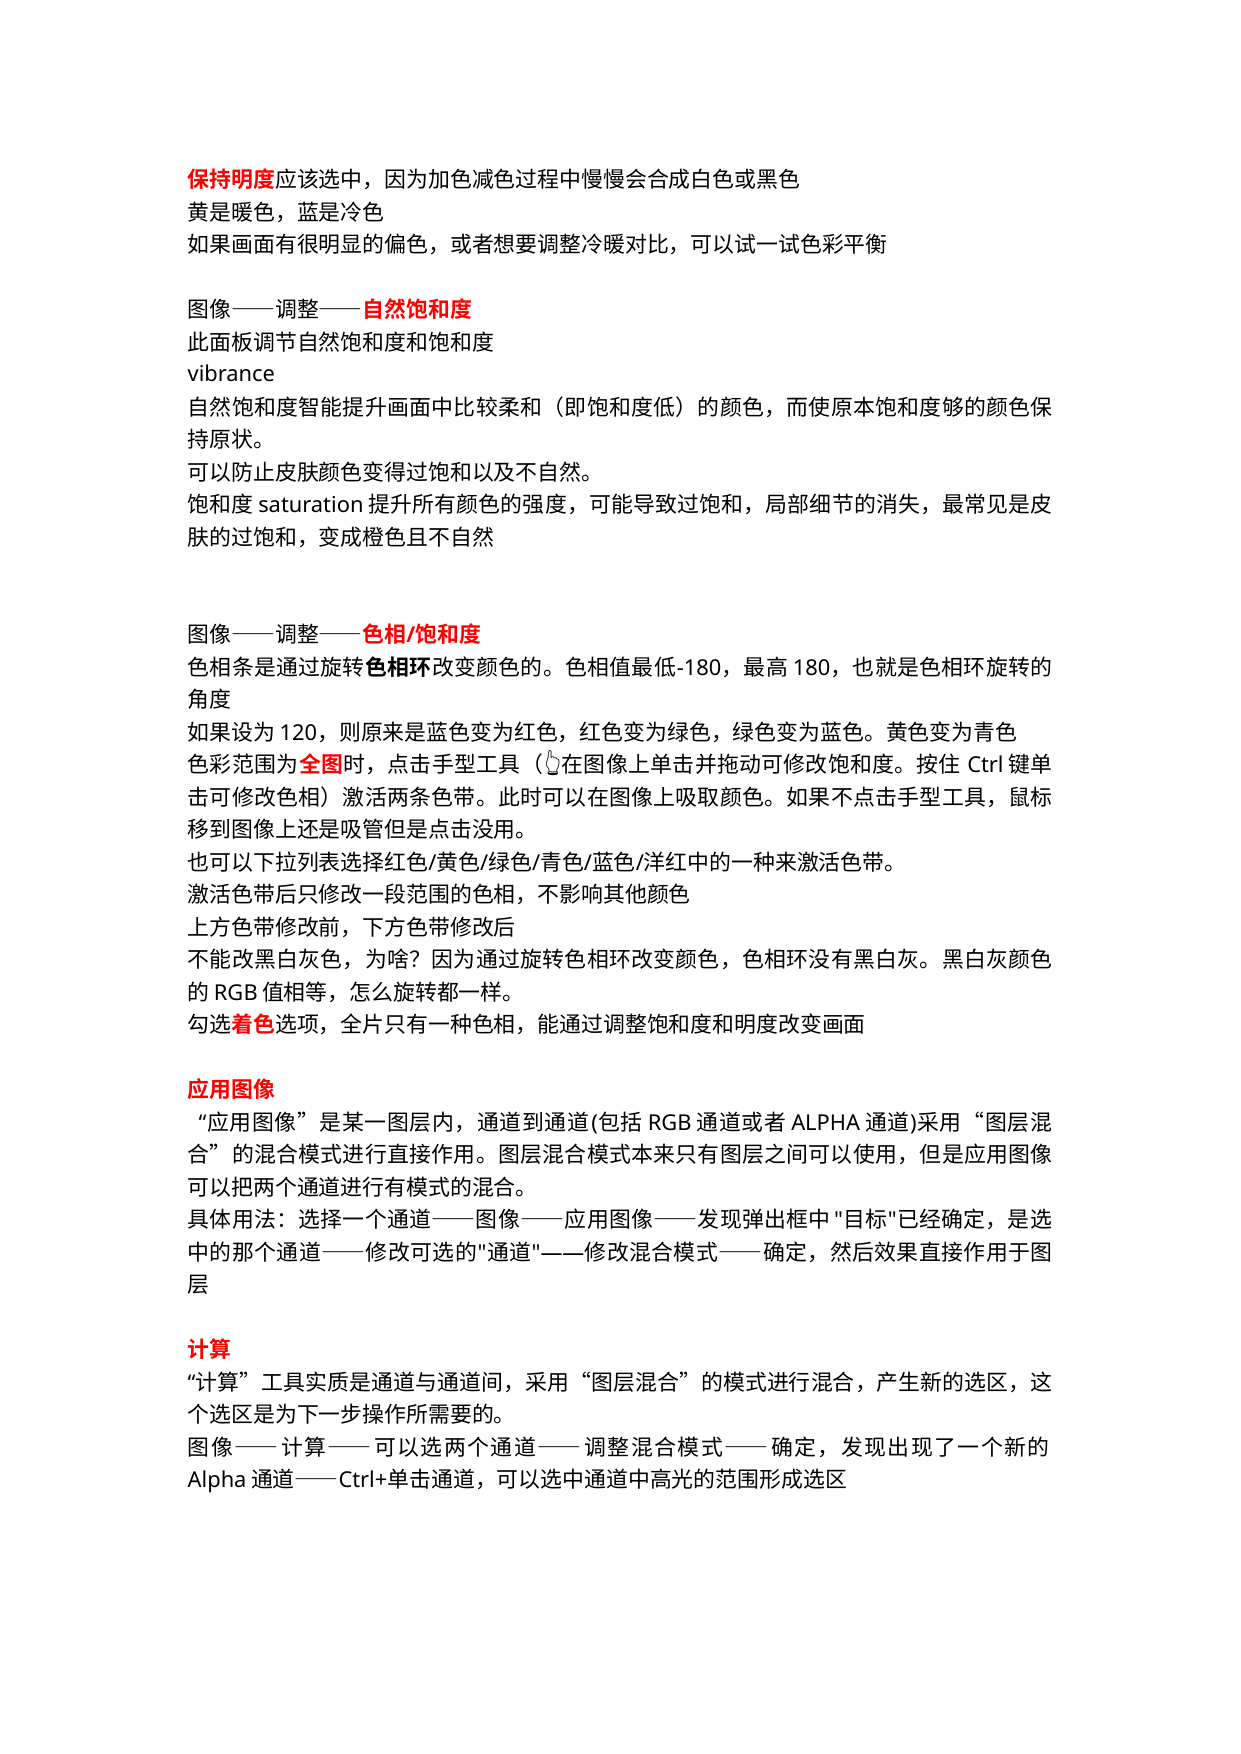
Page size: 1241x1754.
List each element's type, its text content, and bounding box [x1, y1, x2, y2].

text 黄是暖色，蓝是冷色 [187, 194, 1053, 227]
text 此面板调节自然饱和度和饱和度 [187, 324, 1053, 357]
text 自然饱和度智能提升画面中比较柔和（即饱和度低）的颜色，而使原本饱和度够的颜色保持原状。 [187, 389, 1053, 454]
text 具体用法：选择一个通道——图像——应用图像——发现弹出框中"目标"已经确定，是选中的那个通道——修改可选的"通道"——修改混合模式——确定，然后效果直接作用于图层 [187, 1202, 1053, 1299]
text 如果画面有很明显的偏色，或者想要调整冷暖对比，可以试一试色彩平衡 [187, 227, 1053, 259]
text 也可以下拉列表选择红色/黄色/绿色/青色/蓝色/洋红中的一种来激活色带。 [187, 844, 1053, 877]
text “计算”工具实质是通道与通道间，采用“图层混合”的模式进行混合，产生新的选区，这个选区是为下一步操作所需要的。 [187, 1364, 1053, 1429]
text 应用图像 [187, 1072, 1053, 1104]
text 色彩范围为全图时，点击手型工具（👆在图像上单击并拖动可修改饱和度。按住Ctrl键单击可修改色相）激活两条色带。此时可以在图像上吸取颜色。如果不点击手型工具，鼠标移到图像上还是吸管但是点击没用。 [187, 747, 1053, 844]
text 如果设为120，则原来是蓝色变为红色，红色变为绿色，绿色变为蓝色。黄色变为青色 [187, 714, 1053, 747]
text 可以防止皮肤颜色变得过饱和以及不自然。 [187, 454, 1053, 487]
text 图像——调整——自然饱和度 [187, 292, 1053, 324]
text 饱和度saturation提升所有颜色的强度，可能导致过饱和，局部细节的消失，最常见是皮肤的过饱和，变成橙色且不自然 [187, 487, 1053, 552]
text 上方色带修改前，下方色带修改后 [187, 909, 1053, 942]
text 不能改黑白灰色，为啥？因为通过旋转色相环改变颜色，色相环没有黑白灰。黑白灰颜色的RGB值相等，怎么旋转都一样。 [187, 942, 1053, 1007]
text vibrance [187, 357, 1053, 389]
text 保持明度应该选中，因为加色减色过程中慢慢会合成白色或黑色 [187, 162, 1053, 194]
text “应用图像”是某一图层内，通道到通道(包括RGB通道或者ALPHA通道)采用“图层混合”的混合模式进行直接作用。图层混合模式本来只有图层之间可以使用，但是应用图像可以把两个通道进行有模式的混合。 [187, 1104, 1053, 1202]
text 图像——调整——色相/饱和度 [187, 617, 1053, 649]
text 图像——计算——可以选两个通道——调整混合模式——确定，发现出现了一个新的Alpha通道——Ctrl+单击通道，可以选中通道中高光的范围形成选区 [187, 1429, 1053, 1494]
text 计算 [187, 1332, 1053, 1364]
text 色相条是通过旋转色相环改变颜色的。色相值最低-180，最高180，也就是色相环旋转的角度 [187, 649, 1053, 714]
text 勾选着色选项，全片只有一种色相，能通过调整饱和度和明度改变画面 [187, 1007, 1053, 1039]
text 激活色带后只修改一段范围的色相，不影响其他颜色 [187, 877, 1053, 909]
